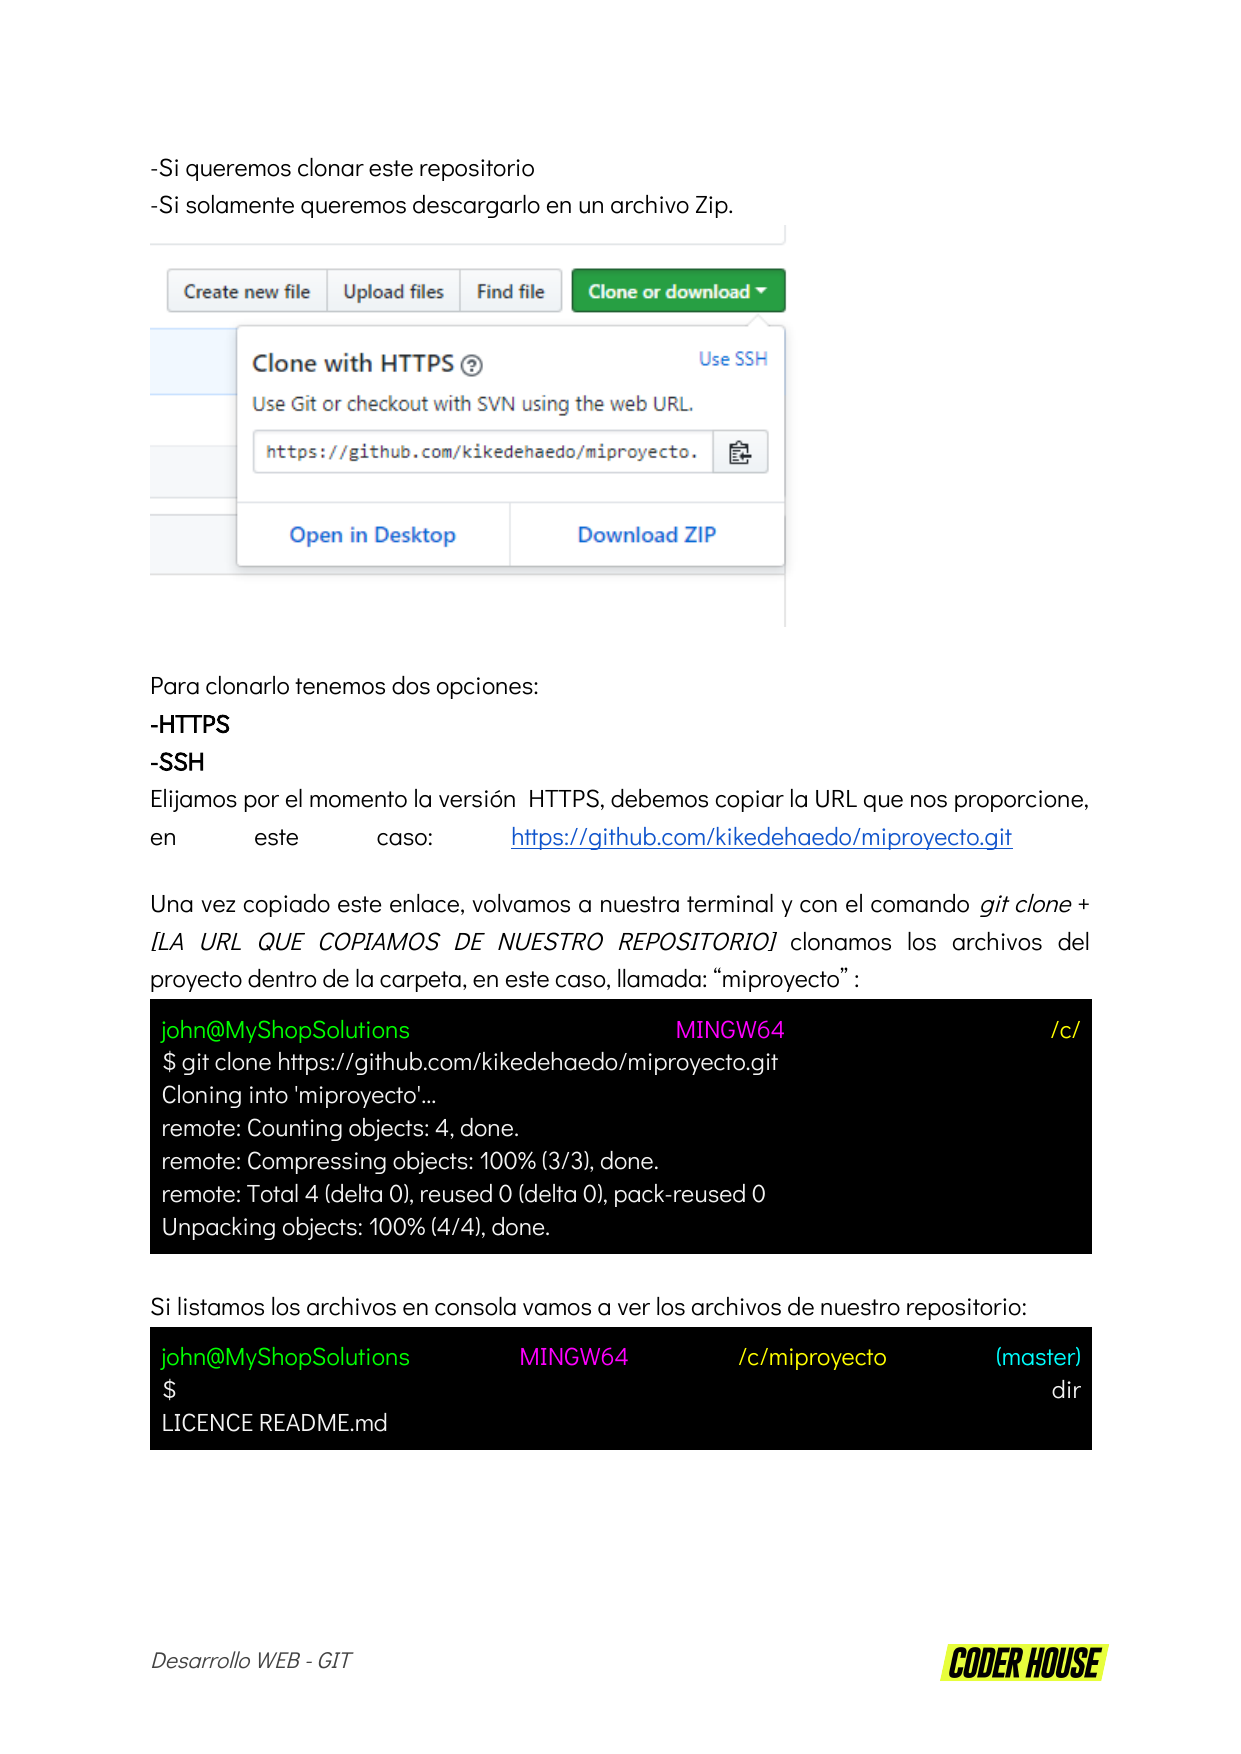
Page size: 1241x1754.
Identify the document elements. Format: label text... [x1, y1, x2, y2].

text Si listamos los archivos en consola vamos a ver los archivos de nuestro repositorio: [150, 1254, 1090, 1322]
picture [936, 1638, 1113, 1687]
text -Si queremos clonar este repositorio [150, 150, 1090, 183]
text -SSH Elijamos por el momento la versión HTTPS, debemos copiar la URL que nos proporcione, en este caso: https://github.com/kikedehaedo/miproyecto.git [150, 744, 1090, 882]
table_header john@MyShopSolutions MINGW64 /c/ $ git clone https://github.com/kikedehaedo/miproyecto.git Cloning into 'miproyecto'... remote: Counting objects: 4, done. remote: Compressing objects: 100% (3/3), done. remote: Total 4 (delta 0), reused 0 (delta 0), pack-reused 0 Unpacking objects: 100% (4/4), done. [152, 1001, 1090, 1252]
text -Si solamente queremos descargarlo en un archivo Zip. [150, 188, 1090, 221]
picture [150, 225, 833, 627]
table_header john@MyShopSolutions MINGW64 /c/miproyecto (master) $ dir LICENCE README.md [152, 1329, 1090, 1448]
text -HTTPS [150, 706, 1090, 739]
text Una vez copiado este enlace, volvamos a nuestra terminal y con el comando git clone + [LA URL QUE COPIAMOS DE NUESTRO REPOSITORIO] clonamos los archivos del proyecto dentro de la carpeta, en este caso, llamada: “miproyecto” : [150, 886, 1090, 994]
text Para clonarlo tenemos dos opciones: [150, 668, 1090, 701]
